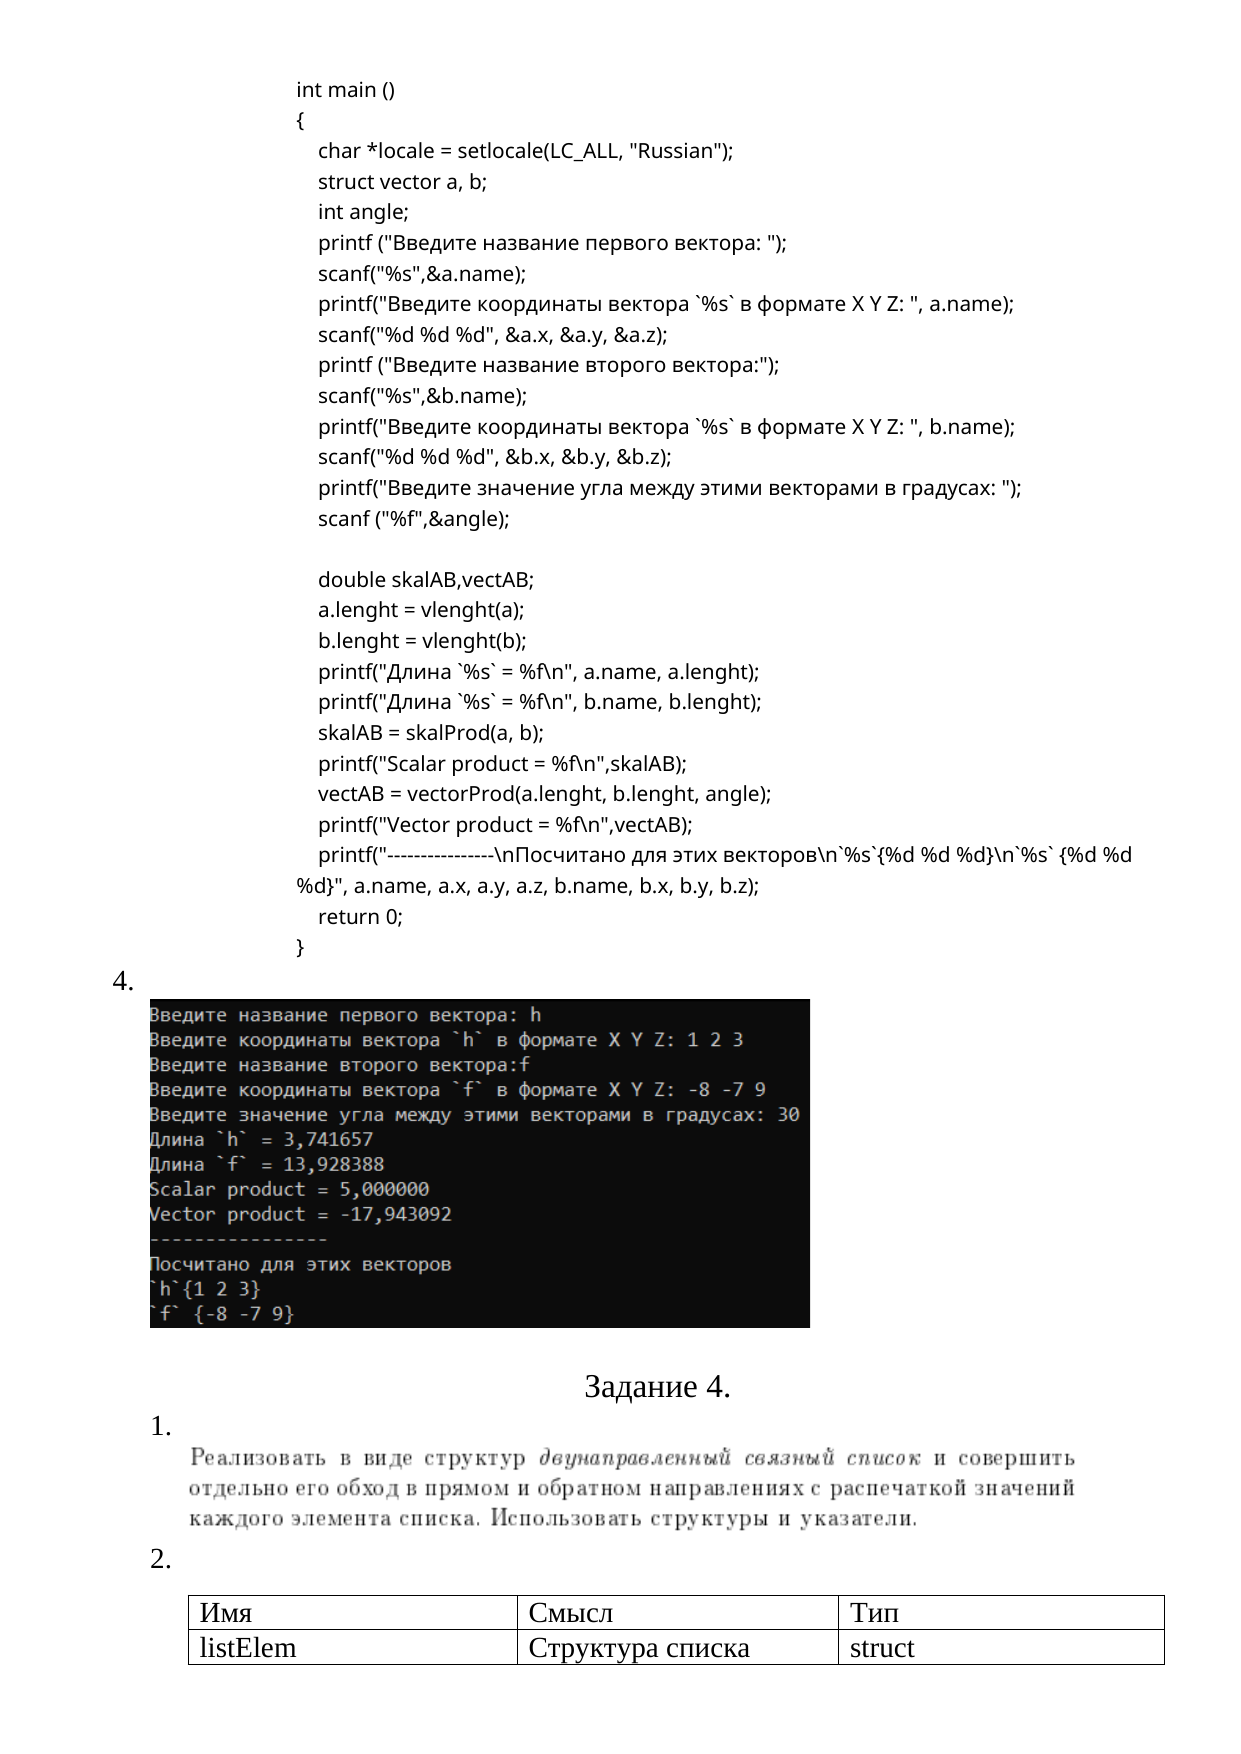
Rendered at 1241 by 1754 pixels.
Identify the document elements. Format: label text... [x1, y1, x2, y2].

list scanf("%d %d %d", &b.x, &b.y, &b.z); [296, 442, 1165, 471]
list printf("Vector product = %f\n",vectAB); [296, 810, 1165, 838]
list scanf ("%f",&angle); [296, 504, 1165, 532]
list printf("----------------\nПосчитано для этих векторов\n`%s`{%d %d %d}\n`%s` {%d %d %d}", a.name, a.x, a.y, a.z, b.name, b.x, b.y, b.z); [296, 841, 1165, 900]
picture [150, 999, 811, 1328]
list printf("Введите координаты вектора `%s` в формате X Y Z: ", a.name); [296, 289, 1165, 318]
list a.lenght = vlenght(a); [296, 596, 1165, 624]
list int angle; [296, 197, 1165, 226]
list printf ("Введите название первого вектора: "); [296, 228, 1165, 257]
list { [296, 106, 1165, 134]
list } [296, 932, 1165, 961]
table_header Смысл [518, 1596, 838, 1629]
list scanf("%d %d %d", &a.x, &a.y, &a.z); [296, 320, 1165, 348]
list double skalAB,vectAB; [296, 565, 1165, 593]
table_header Имя [189, 1596, 517, 1629]
table_cell Структура списка [518, 1630, 838, 1664]
list int main () [296, 75, 1165, 103]
list printf("Длина `%s` = %f\n", b.name, b.lenght); [296, 687, 1165, 716]
list struct vector a, b; [296, 167, 1165, 195]
list Задание 4. [150, 1366, 1165, 1405]
list printf("Длина `%s` = %f\n", a.name, a.lenght); [296, 657, 1165, 685]
list char *locale = setlocale(LC_ALL, "Russian"); [296, 136, 1165, 165]
list printf("Введите значение угла между этими векторами в градусах: "); [296, 473, 1165, 502]
table_header Тип [839, 1596, 1164, 1629]
list b.lenght = vlenght(b); [296, 626, 1165, 655]
table_cell listElem [189, 1630, 517, 1664]
picture [187, 1443, 1087, 1540]
table_cell struct [839, 1630, 1164, 1664]
list scanf("%s",&a.name); [296, 259, 1165, 287]
list skalAB = skalProd(a, b); [296, 718, 1165, 747]
list printf("Введите координаты вектора `%s` в формате X Y Z: ", b.name); [296, 412, 1165, 440]
list return 0; [296, 902, 1165, 930]
list scanf("%s",&b.name); [296, 381, 1165, 410]
list vectAB = vectorProd(a.lenght, b.lenght, angle); [296, 779, 1165, 808]
list printf ("Введите название второго вектора:"); [296, 351, 1165, 379]
list printf("Scalar product = %f\n",skalAB); [296, 749, 1165, 777]
